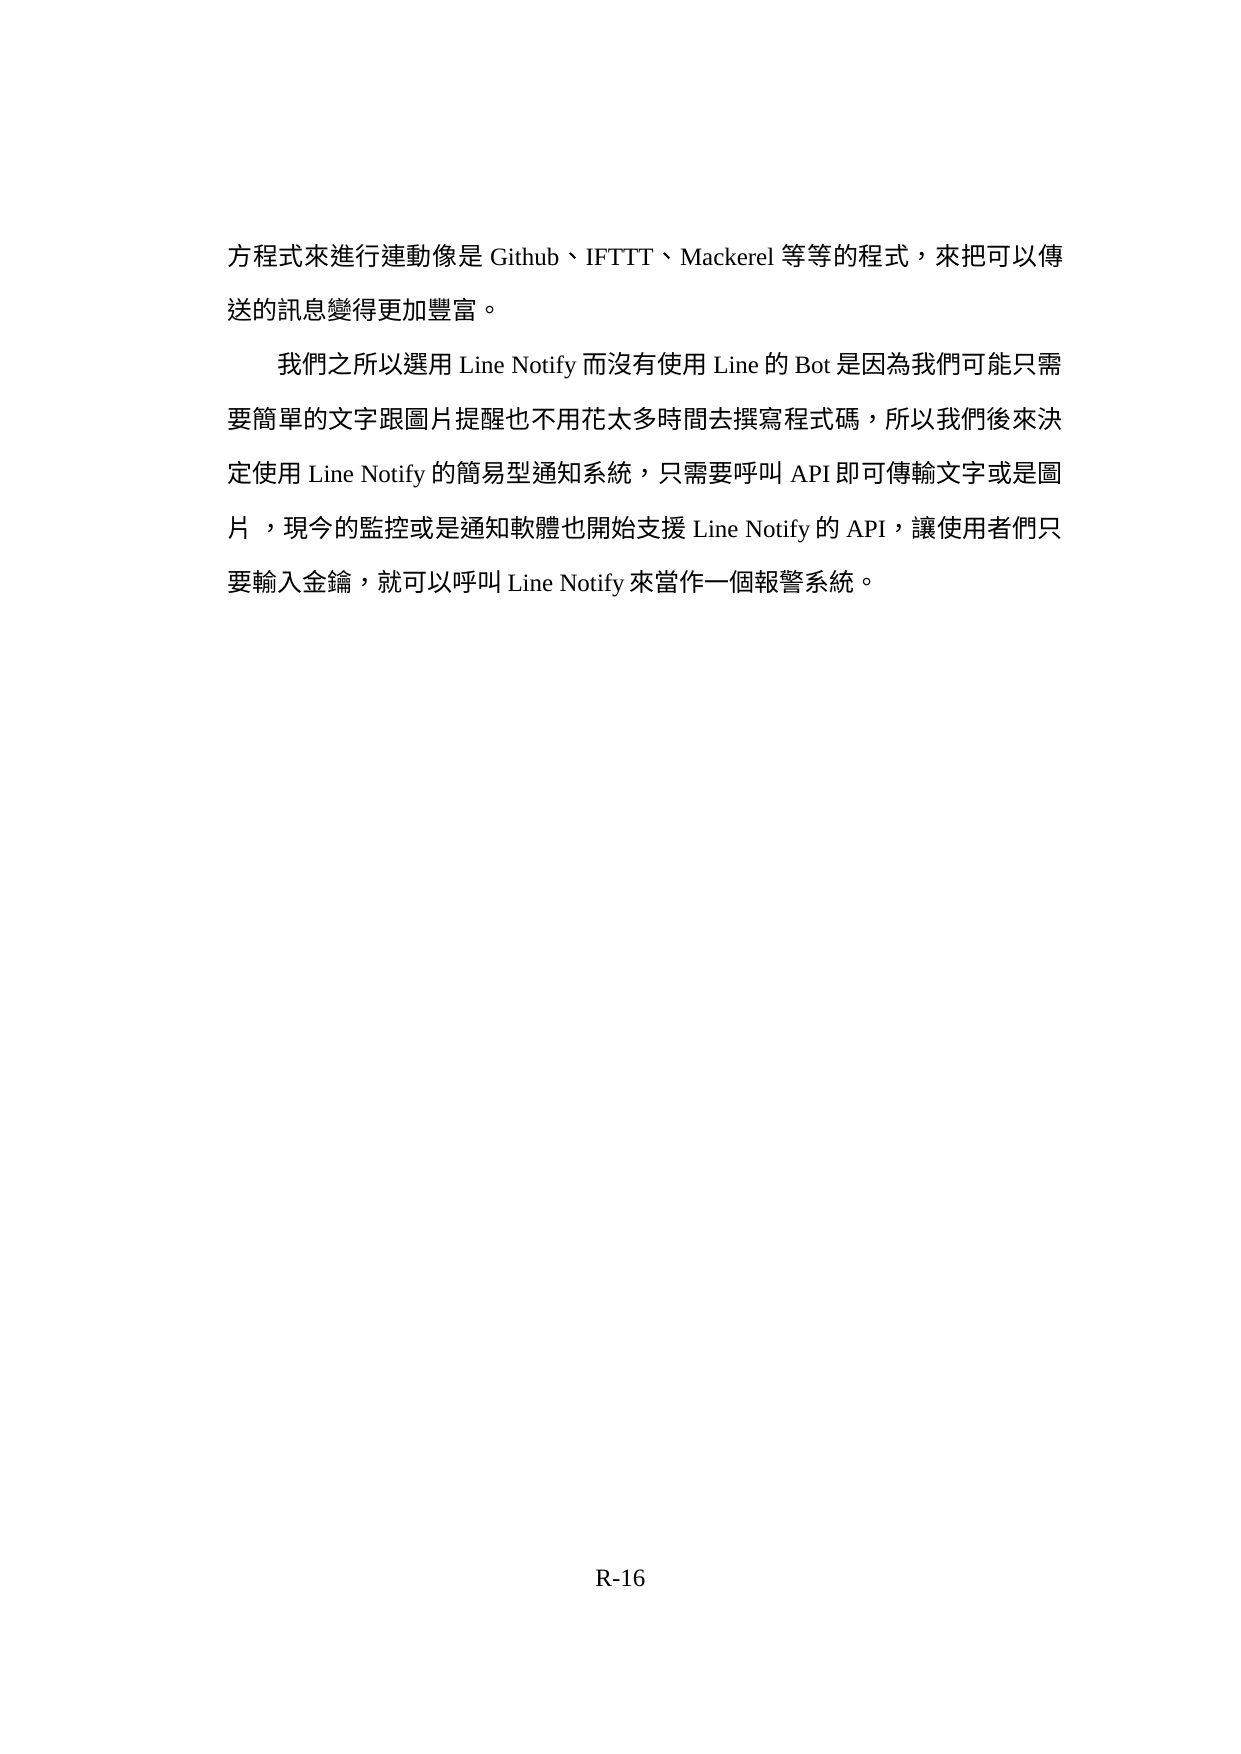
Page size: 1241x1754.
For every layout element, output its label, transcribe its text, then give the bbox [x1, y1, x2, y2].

text 我們之所以選用Line Notify而沒有使用Line的Bot是因為我們可能只需要簡單的文字跟圖片提醒也不用花太多時間去撰寫程式碼，所以我們後來決定使用Line Notify的簡易型通知系統，只需要呼叫API即可傳輸文字或是圖片 ，現今的監控或是通知軟體也開始支援Line Notify的API，讓使用者們只要輸入金鑰，就可以呼叫Line Notify來當作一個報警系統。 [227, 345, 1063, 599]
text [227, 236, 1063, 327]
